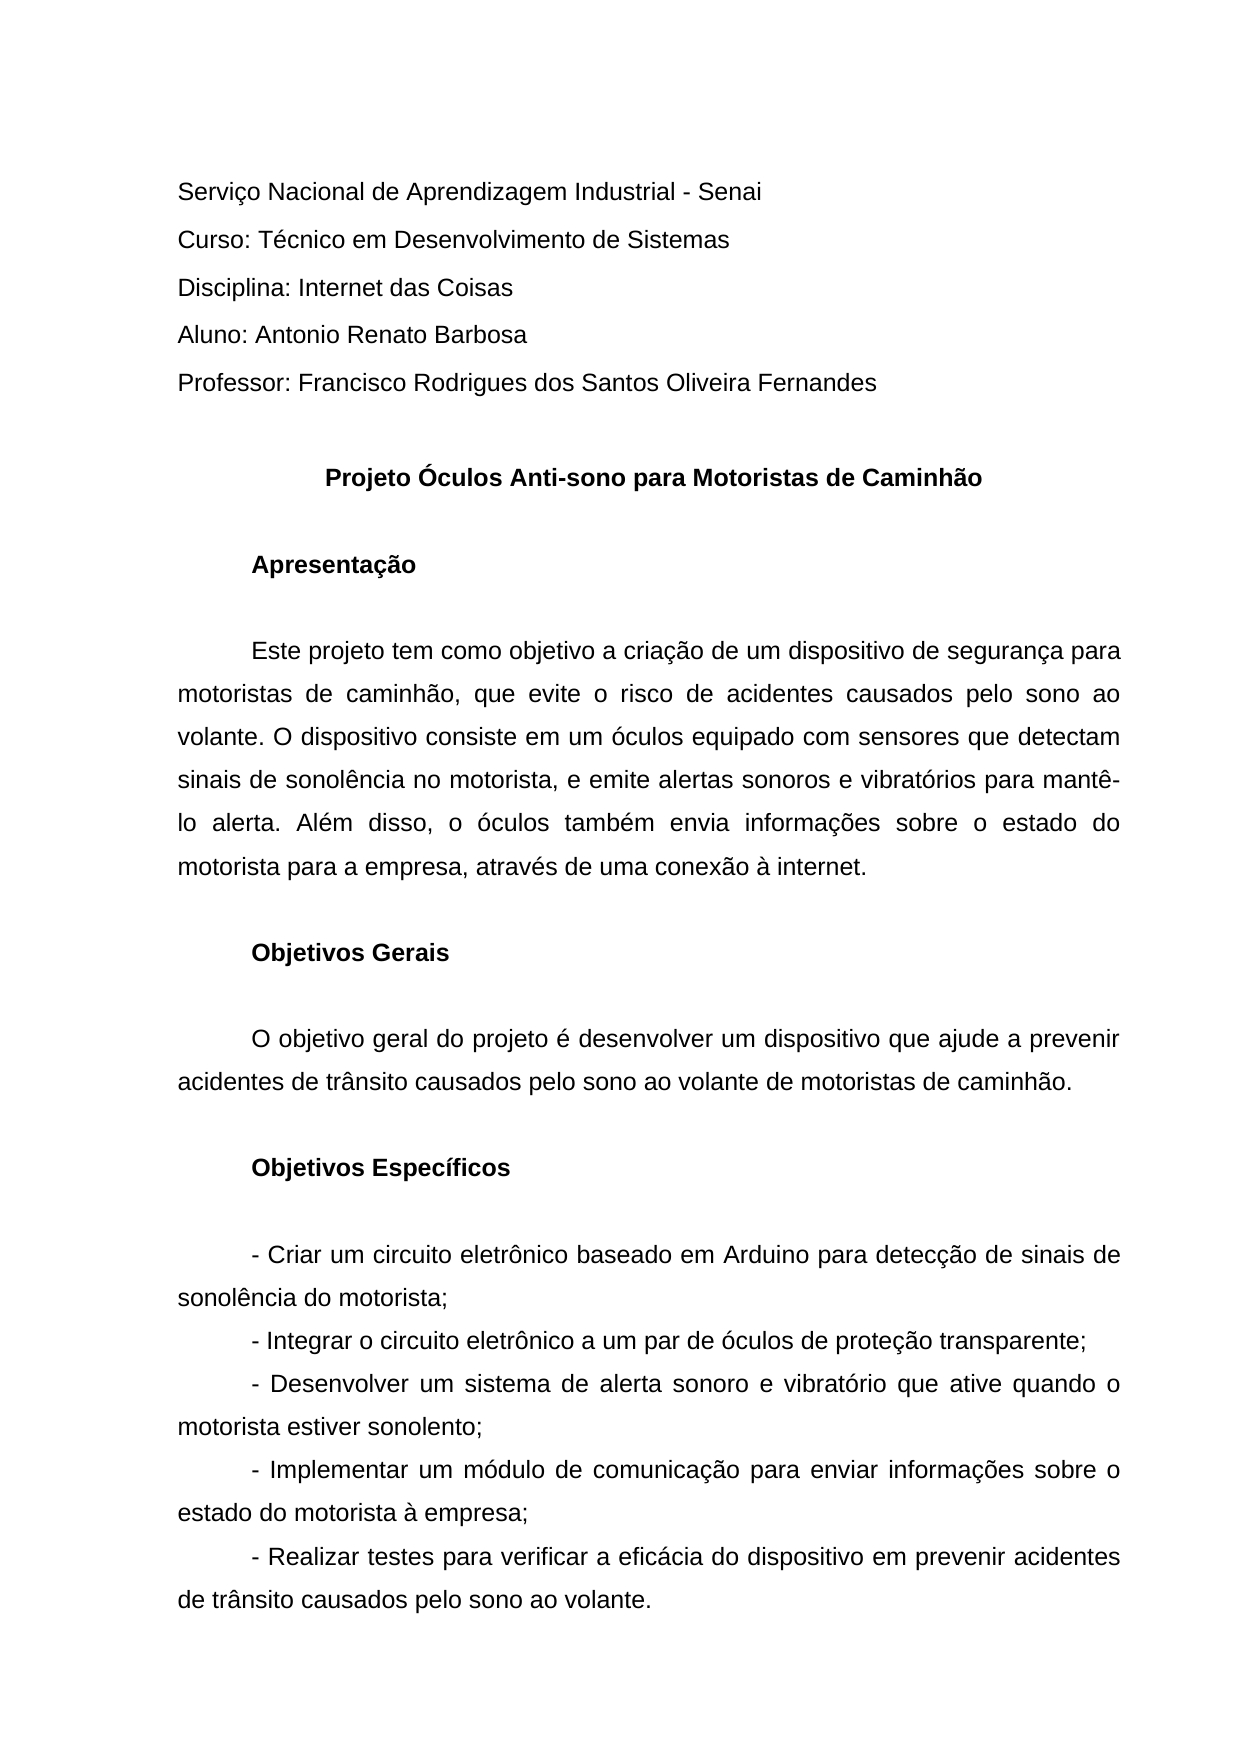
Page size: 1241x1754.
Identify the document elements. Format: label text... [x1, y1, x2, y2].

text Curso: Técnico em Desenvolvimento de Sistemas [177, 225, 1122, 254]
text Apresentação [177, 550, 1122, 578]
text Objetivos Gerais [177, 938, 1122, 967]
text - Implementar um módulo de comunicação para enviar informações sobre o estado do motorista à empresa; [177, 1455, 1122, 1527]
text Disciplina: Internet das Coisas [177, 273, 1122, 301]
text - Realizar testes para verificar a eficácia do dispositivo em prevenir acidentes de trânsito causados pelo sono ao volante. [177, 1542, 1122, 1613]
text - Desenvolver um sistema de alerta sonoro e vibratório que ative quando o motorista estiver sonolento; [177, 1369, 1122, 1441]
text Objetivos Específicos [177, 1153, 1122, 1182]
text Projeto Óculos Anti-sono para Motoristas de Caminhão [251, 463, 1122, 492]
text - Criar um circuito eletrônico baseado em Arduino para detecção de sinais de sonolência do motorista; [177, 1240, 1122, 1312]
text Aluno: Antonio Renato Barbosa [177, 320, 1122, 349]
text O objetivo geral do projeto é desenvolver um dispositivo que ajude a prevenir acidentes de trânsito causados pelo sono ao volante de motoristas de caminhão. [177, 1024, 1122, 1096]
text Serviço Nacional de Aprendizagem Industrial - Senai [177, 177, 1122, 206]
text Professor: Francisco Rodrigues dos Santos Oliveira Fernandes [177, 368, 1122, 397]
text - Integrar o circuito eletrônico a um par de óculos de proteção transparente; [177, 1326, 1122, 1355]
text Este projeto tem como objetivo a criação de um dispositivo de segurança para motoristas de caminhão, que evite o risco de acidentes causados pelo sono ao volante. O dispositivo consiste em um óculos equipado com sensores que detectam sinais de sonolência no motorista, e emite alertas sonoros e vibratórios para mantê-lo alerta. Além disso, o óculos também envia informações sobre o estado do motorista para a empresa, através de uma conexão à internet. [177, 636, 1122, 880]
